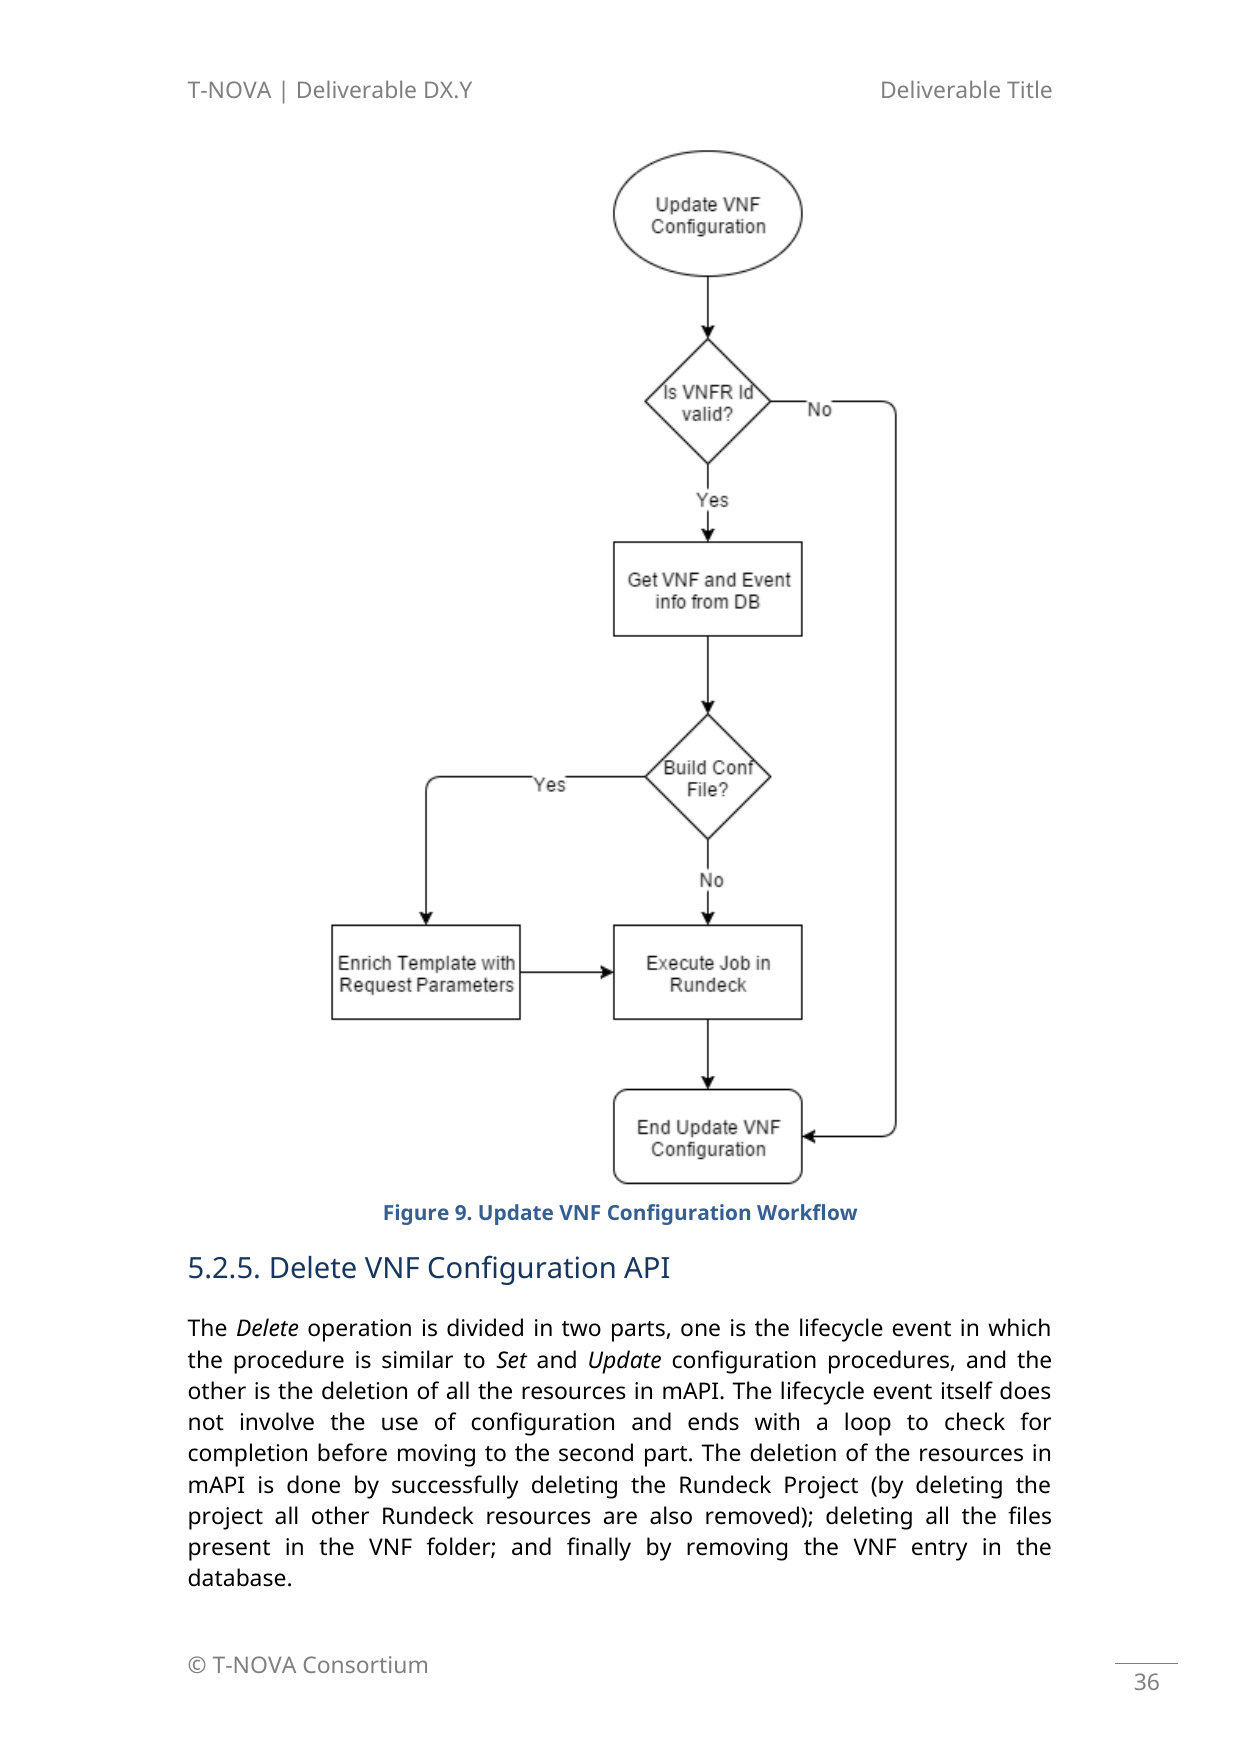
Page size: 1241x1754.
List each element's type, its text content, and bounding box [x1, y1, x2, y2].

text The Delete operation is divided in two parts, one is the lifecycle event in which the procedure is similar to Set and Update configuration procedures, and the other is the deletion of all the resources in mAPI. The lifecycle event itself does not involve the use of configuration and ends with a loop to check for completion before moving to the second part. The deletion of the resources in mAPI is done by successfully deleting the Rundeck Project (by deleting the project all other Rundeck resources are also removed); deleting all the files present in the VNF folder; and finally by removing the VNF entry in the database. [187, 1312, 1053, 1594]
picture [330, 150, 910, 1186]
subtitle Delete VNF Configuration API [187, 1248, 1053, 1287]
text Figure 9. Update VNF Configuration Workflow [187, 1198, 1053, 1227]
